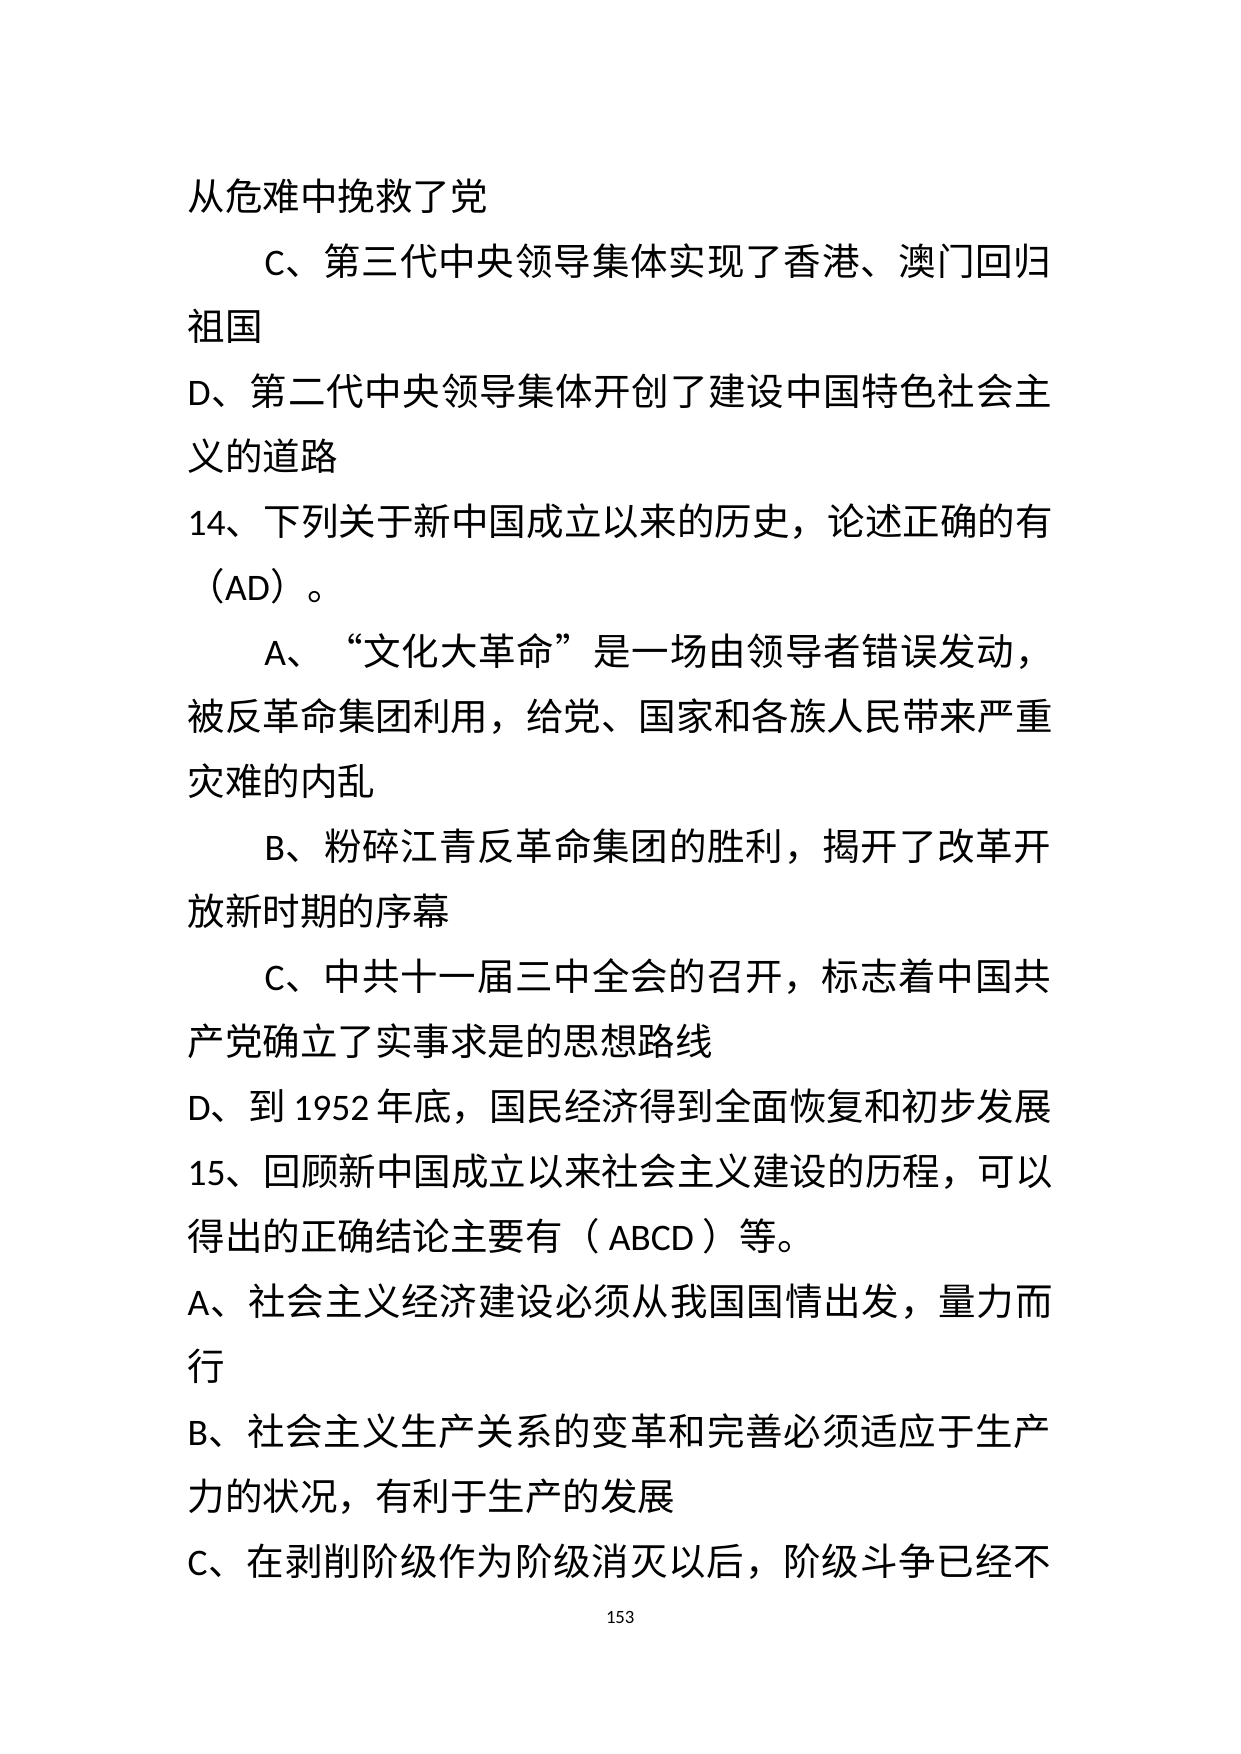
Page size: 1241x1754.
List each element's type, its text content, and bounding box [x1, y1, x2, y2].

text A、社会主义经济建设必须从我国国情出发，量力而行 [187, 1267, 1053, 1397]
text C、中共十一届三中全会的召开，标志着中国共产党确立了实事求是的思想路线 [187, 942, 1053, 1072]
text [187, 1527, 1053, 1592]
text D、到1952年底，国民经济得到全面恢复和初步发展 [187, 1072, 1053, 1137]
text 14、下列关于新中国成立以来的历史，论述正确的有（AD）。 [187, 487, 1053, 617]
text D、第二代中央领导集体开创了建设中国特色社会主义的道路 [187, 357, 1053, 487]
text A、“文化大革命”是一场由领导者错误发动，被反革命集团利用，给党、国家和各族人民带来严重灾难的内乱 [187, 617, 1053, 812]
text C、第三代中央领导集体实现了香港、澳门回归祖国 [187, 227, 1053, 357]
text B、社会主义生产关系的变革和完善必须适应于生产力的状况，有利于生产的发展 [187, 1397, 1053, 1527]
text 15、回顾新中国成立以来社会主义建设的历程，可以得出的正确结论主要有（ ABCD ）等。 [187, 1137, 1053, 1267]
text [187, 162, 1053, 227]
text B、粉碎江青反革命集团的胜利，揭开了改革开放新时期的序幕 [187, 812, 1053, 942]
